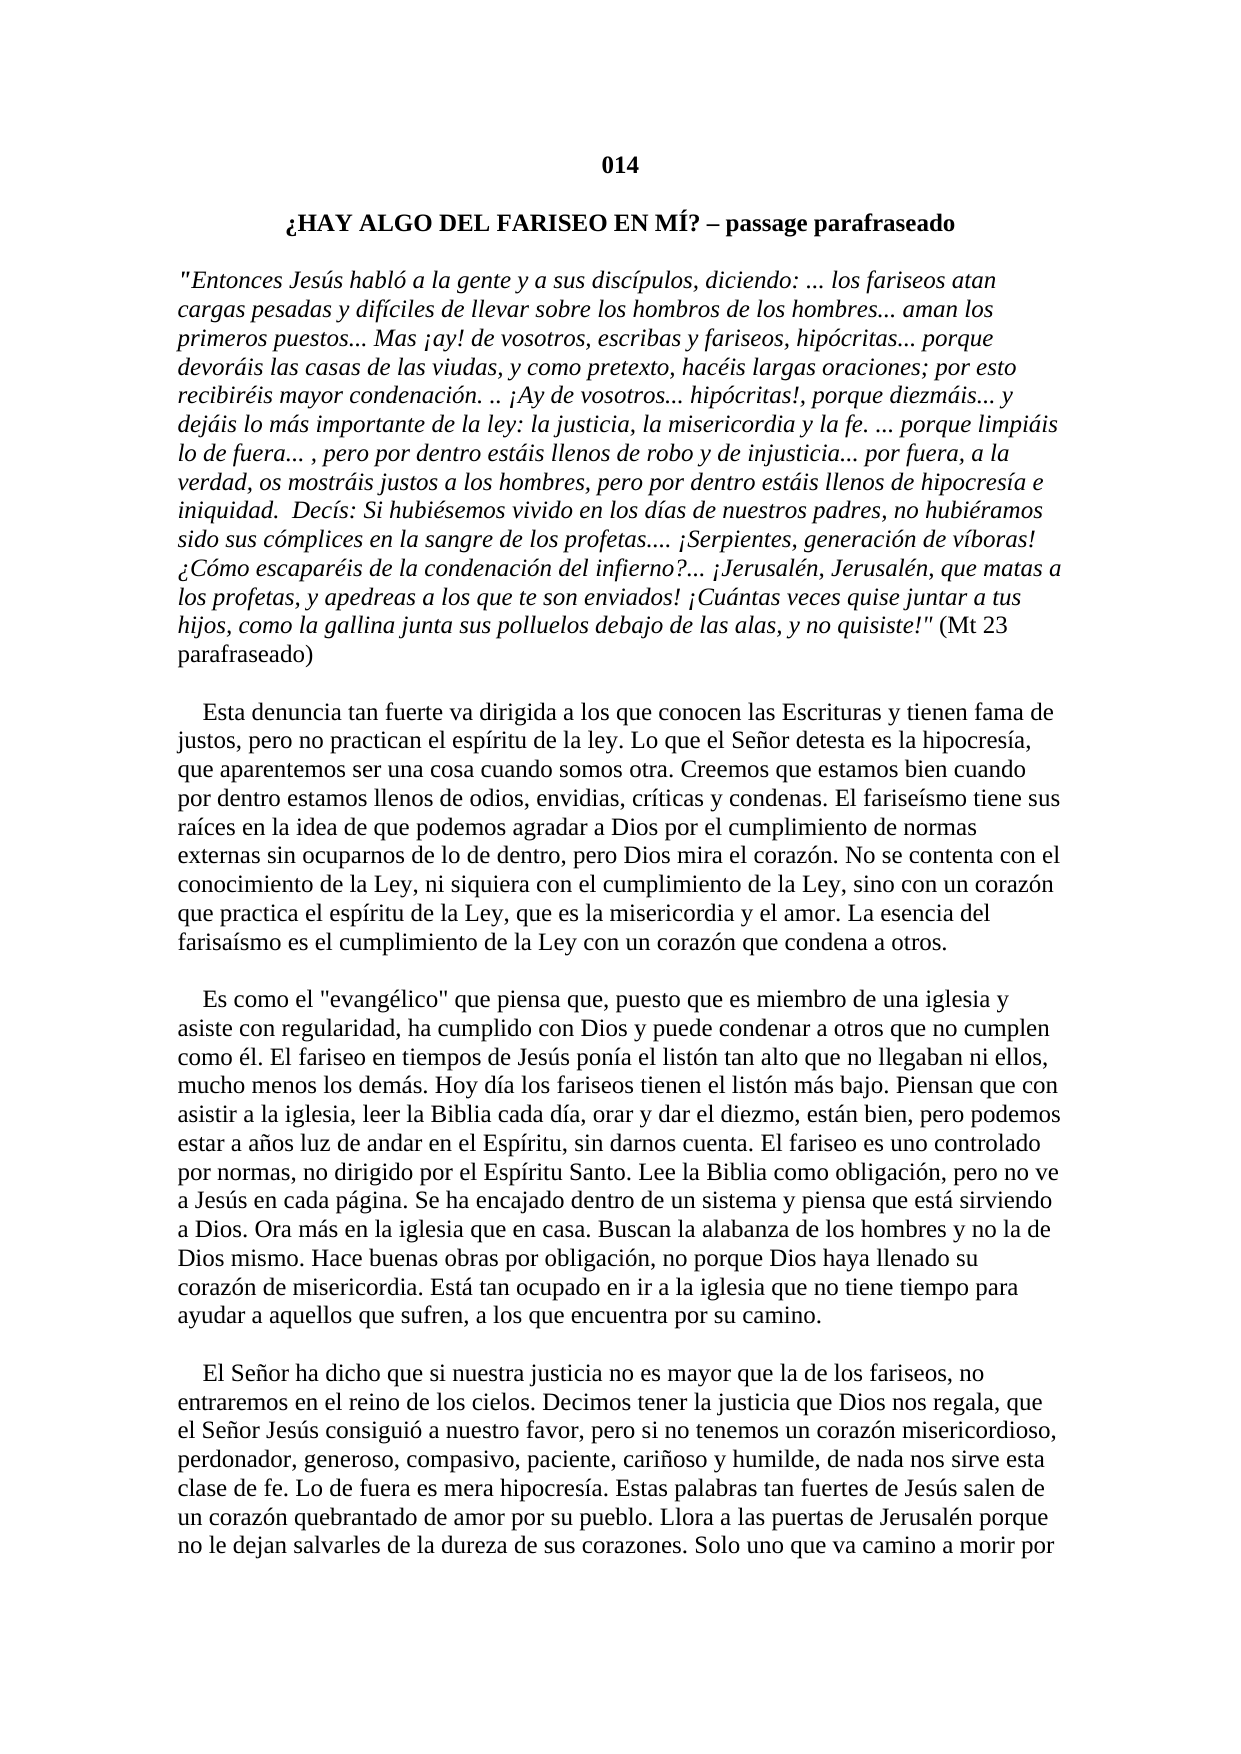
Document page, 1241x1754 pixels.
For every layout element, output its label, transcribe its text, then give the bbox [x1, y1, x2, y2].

text Es como el "evangélico" que piensa que, puesto que es miembro de una iglesia y asiste con regularidad, ha cumplido con Dios y puede condenar a otros que no cumplen como él. El fariseo en tiempos de Jesús ponía el listón tan alto que no llegaban ni ellos, mucho menos los demás. Hoy día los fariseos tienen el listón más bajo. Piensan que con asistir a la iglesia, leer la Biblia cada día, orar y dar el diezmo, están bien, pero podemos estar a años luz de andar en el Espíritu, sin darnos cuenta. El fariseo es uno controlado por normas, no dirigido por el Espíritu Santo. Lee la Biblia como obligación, pero no ve a Jesús en cada página. Se ha encajado dentro de un sistema y piensa que está sirviendo a Dios. Ora más en la iglesia que en casa. Buscan la alabanza de los hombres y no la de Dios mismo. Hace buenas obras por obligación, no porque Dios haya llenado su corazón de misericordia. Está tan ocupado en ir a la iglesia que no tiene tiempo para ayudar a aquellos que sufren, a los que encuentra por su camino. [177, 984, 1063, 1329]
text ¿HAY ALGO DEL FARISEO EN MÍ? – passage parafraseado [177, 208, 1063, 237]
text "Entonces Jesús habló a la gente y a sus discípulos, diciendo: ... los fariseos atan cargas pesadas y difíciles de llevar sobre los hombros de los hombres... aman los primeros puestos... Mas ¡ay! de vosotros, escribas y fariseos, hipócritas... porque devoráis las casas de las viudas, y como pretexto, hacéis largas oraciones; por esto recibiréis mayor condenación. .. ¡Ay de vosotros... hipócritas!, porque diezmáis... y dejáis lo más importante de la ley: la justicia, la misericordia y la fe. ... porque limpiáis lo de fuera... , pero por dentro estáis llenos de robo y de injusticia... por fuera, a la verdad, os mostráis justos a los hombres, pero por dentro estáis llenos de hipocresía e iniquidad. Decís: Si hubiésemos vivido en los días de nuestros padres, no hubiéramos sido sus cómplices en la sangre de los profetas.... ¡Serpientes, generación de víboras! ¿Cómo escaparéis de la condenación del infierno?... ¡Jerusalén, Jerusalén, que matas a los profetas, y apedreas a los que te son enviados! ¡Cuántas veces quise juntar a tus hijos, como la gallina junta sus polluelos debajo de las alas, y no quisiste!" (Mt 23 parafraseado) [177, 266, 1063, 668]
text 014 [177, 151, 1063, 179]
text Esta denuncia tan fuerte va dirigida a los que conocen las Escrituras y tienen fama de justos, pero no practican el espíritu de la ley. Lo que el Señor detesta es la hipocresía, que aparentemos ser una cosa cuando somos otra. Creemos que estamos bien cuando por dentro estamos llenos de odios, envidias, críticas y condenas. El fariseísmo tiene sus raíces en la idea de que podemos agradar a Dios por el cumplimiento de normas externas sin ocuparnos de lo de dentro, pero Dios mira el corazón. No se contenta con el conocimiento de la Ley, ni siquiera con el cumplimiento de la Ley, sino con un corazón que practica el espíritu de la Ley, que es la misericordia y el amor. La esencia del farisaísmo es el cumplimiento de la Ley con un corazón que condena a otros. [177, 697, 1063, 956]
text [177, 1358, 1063, 1559]
